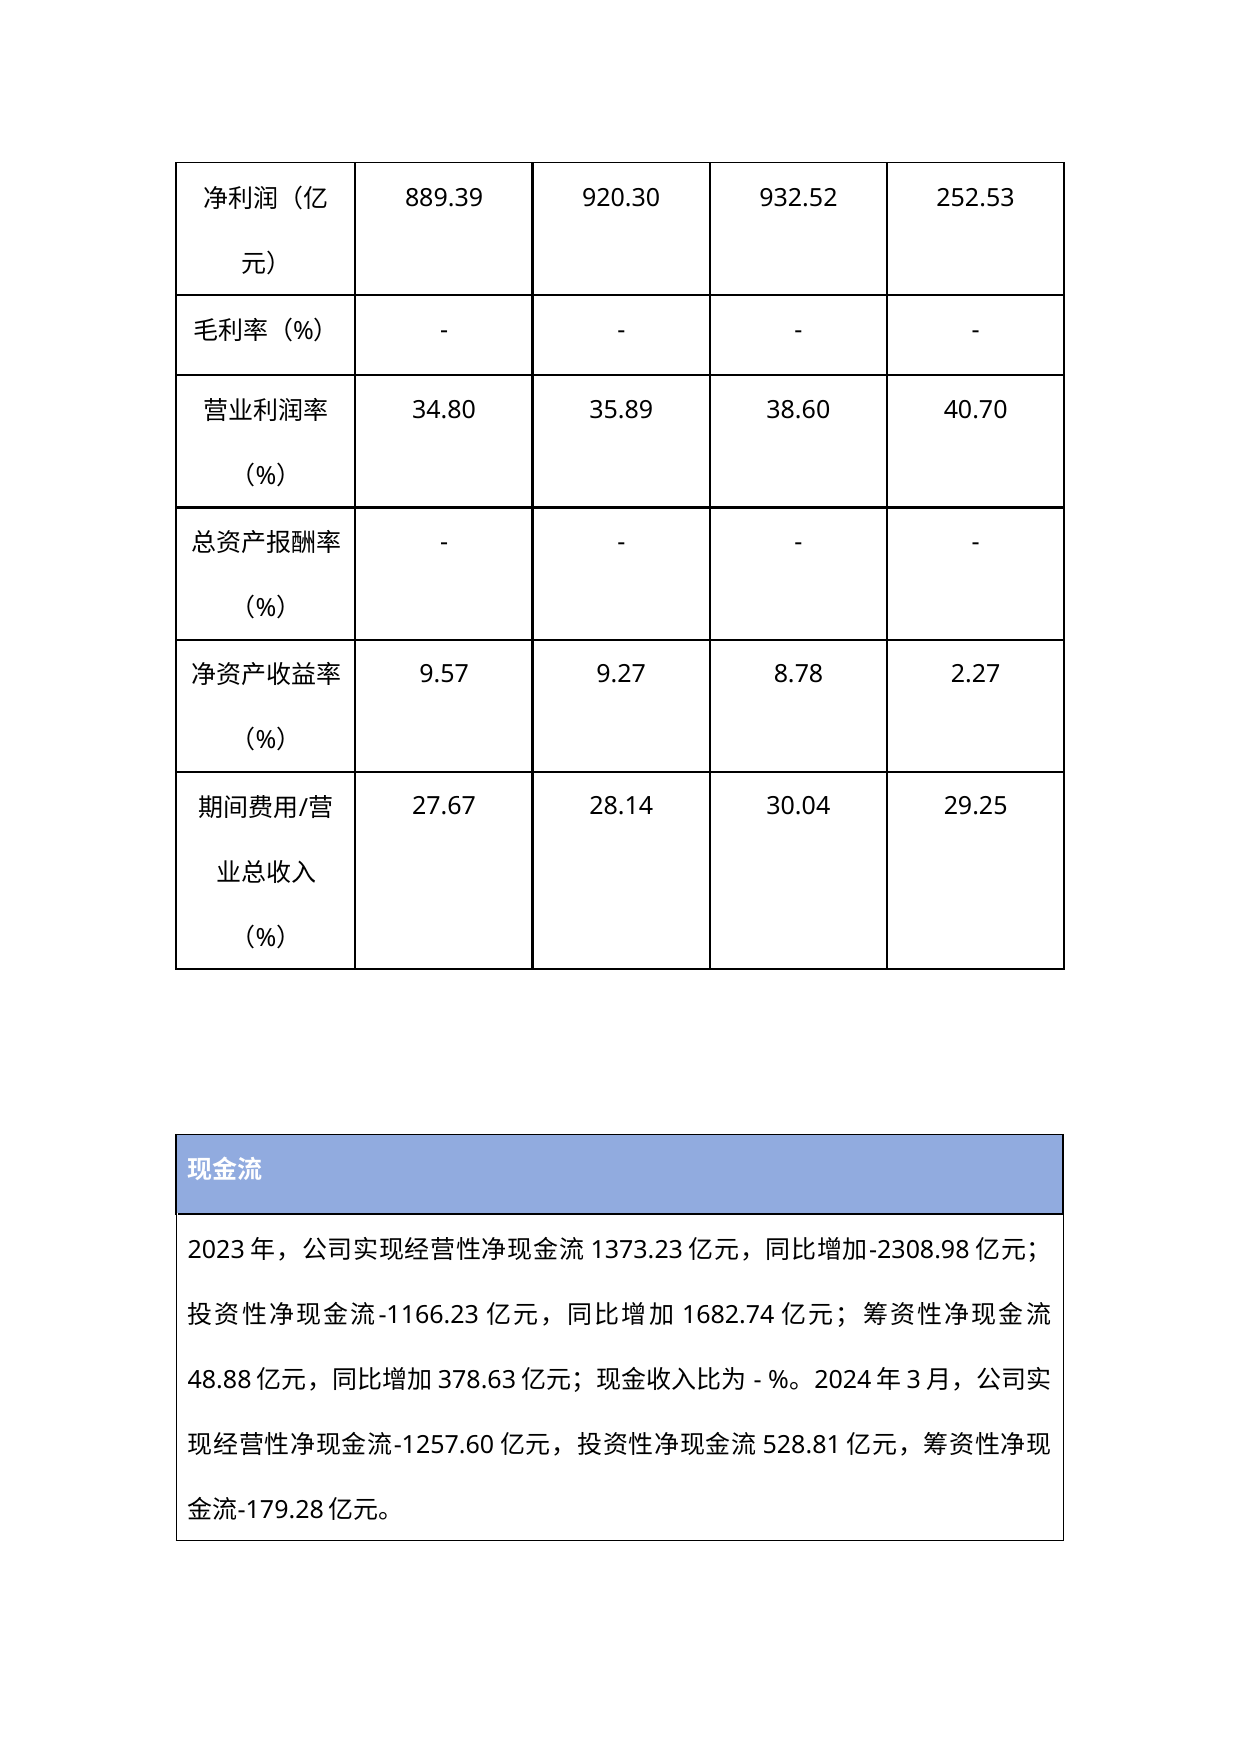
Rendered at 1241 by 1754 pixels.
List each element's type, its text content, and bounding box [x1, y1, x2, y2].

table_cell 40.70 [888, 376, 1063, 506]
table_cell 2.27 [888, 641, 1063, 771]
table_cell 920.30 [534, 163, 709, 294]
table_cell 毛利率（%） [177, 296, 354, 374]
table_cell 35.89 [534, 376, 709, 506]
table_cell - [711, 296, 886, 374]
table_cell 30.04 [711, 773, 886, 968]
table_cell 252.53 [888, 163, 1063, 294]
table_header 现金流 [177, 1135, 1062, 1213]
table_cell 38.60 [711, 376, 886, 506]
table_cell 净资产收益率（%） [177, 641, 354, 771]
table_cell 29.25 [888, 773, 1063, 968]
table_cell 期间费用/营业总收入（%） [177, 773, 354, 968]
table_cell - [534, 509, 709, 638]
table_cell 932.52 [711, 163, 886, 294]
table_cell - [888, 509, 1063, 638]
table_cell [177, 1214, 1063, 1540]
table_cell - [356, 509, 531, 638]
table_cell 27.67 [356, 773, 531, 968]
table_cell 28.14 [534, 773, 709, 968]
table_cell 9.27 [534, 641, 709, 771]
table_cell 净利润（亿元） [177, 163, 354, 294]
table_cell 9.57 [356, 641, 531, 771]
table_cell 总资产报酬率（%） [177, 509, 354, 638]
table_cell 营业利润率（%） [177, 376, 354, 506]
table_cell 889.39 [356, 163, 531, 294]
table_cell - [534, 296, 709, 374]
table_cell 8.78 [711, 641, 886, 771]
table_cell 34.80 [356, 376, 531, 506]
table_cell - [888, 296, 1063, 374]
table_cell - [356, 296, 531, 374]
table_cell - [711, 509, 886, 638]
